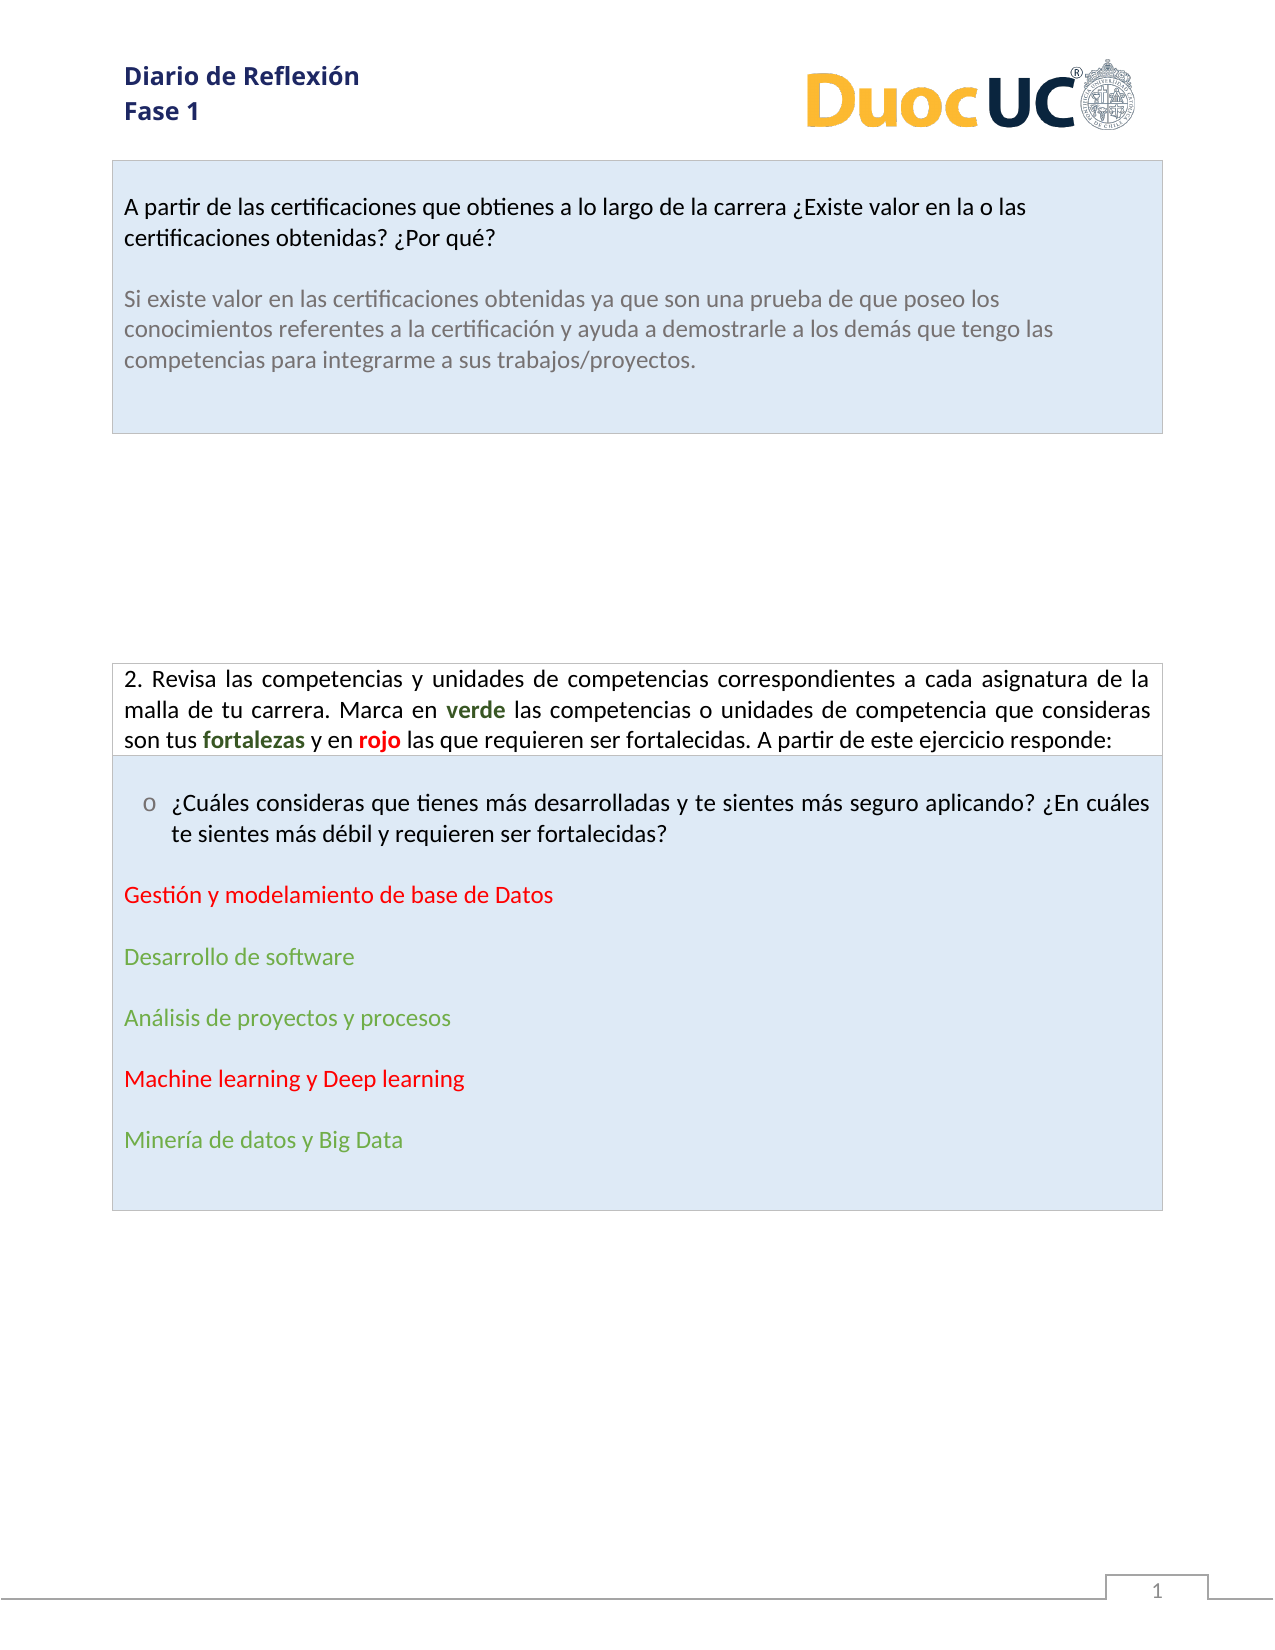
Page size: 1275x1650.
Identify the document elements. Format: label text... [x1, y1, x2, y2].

table_cell ¿Cuáles consideras que tienes más desarrolladas y te sientes más seguro aplicando? ¿En cuáles te sientes más débil y requieren ser fortalecidas? Gestión y modelamiento de base de Datos Desarrollo de software Análisis de proyectos y procesos Machine learning y Deep learning Minería de datos y Big Data [113, 756, 1162, 1210]
table_header 2. Revisa las competencias y unidades de competencias correspondientes a cada asignatura de la malla de tu carrera. Marca en verde las competencias o unidades de competencia que consideras son tus fortalezas y en rojo las que requieren ser fortalecidas. A partir de este ejercicio responde: [113, 664, 1162, 755]
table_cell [113, 161, 1162, 433]
picture [807, 59, 1135, 130]
